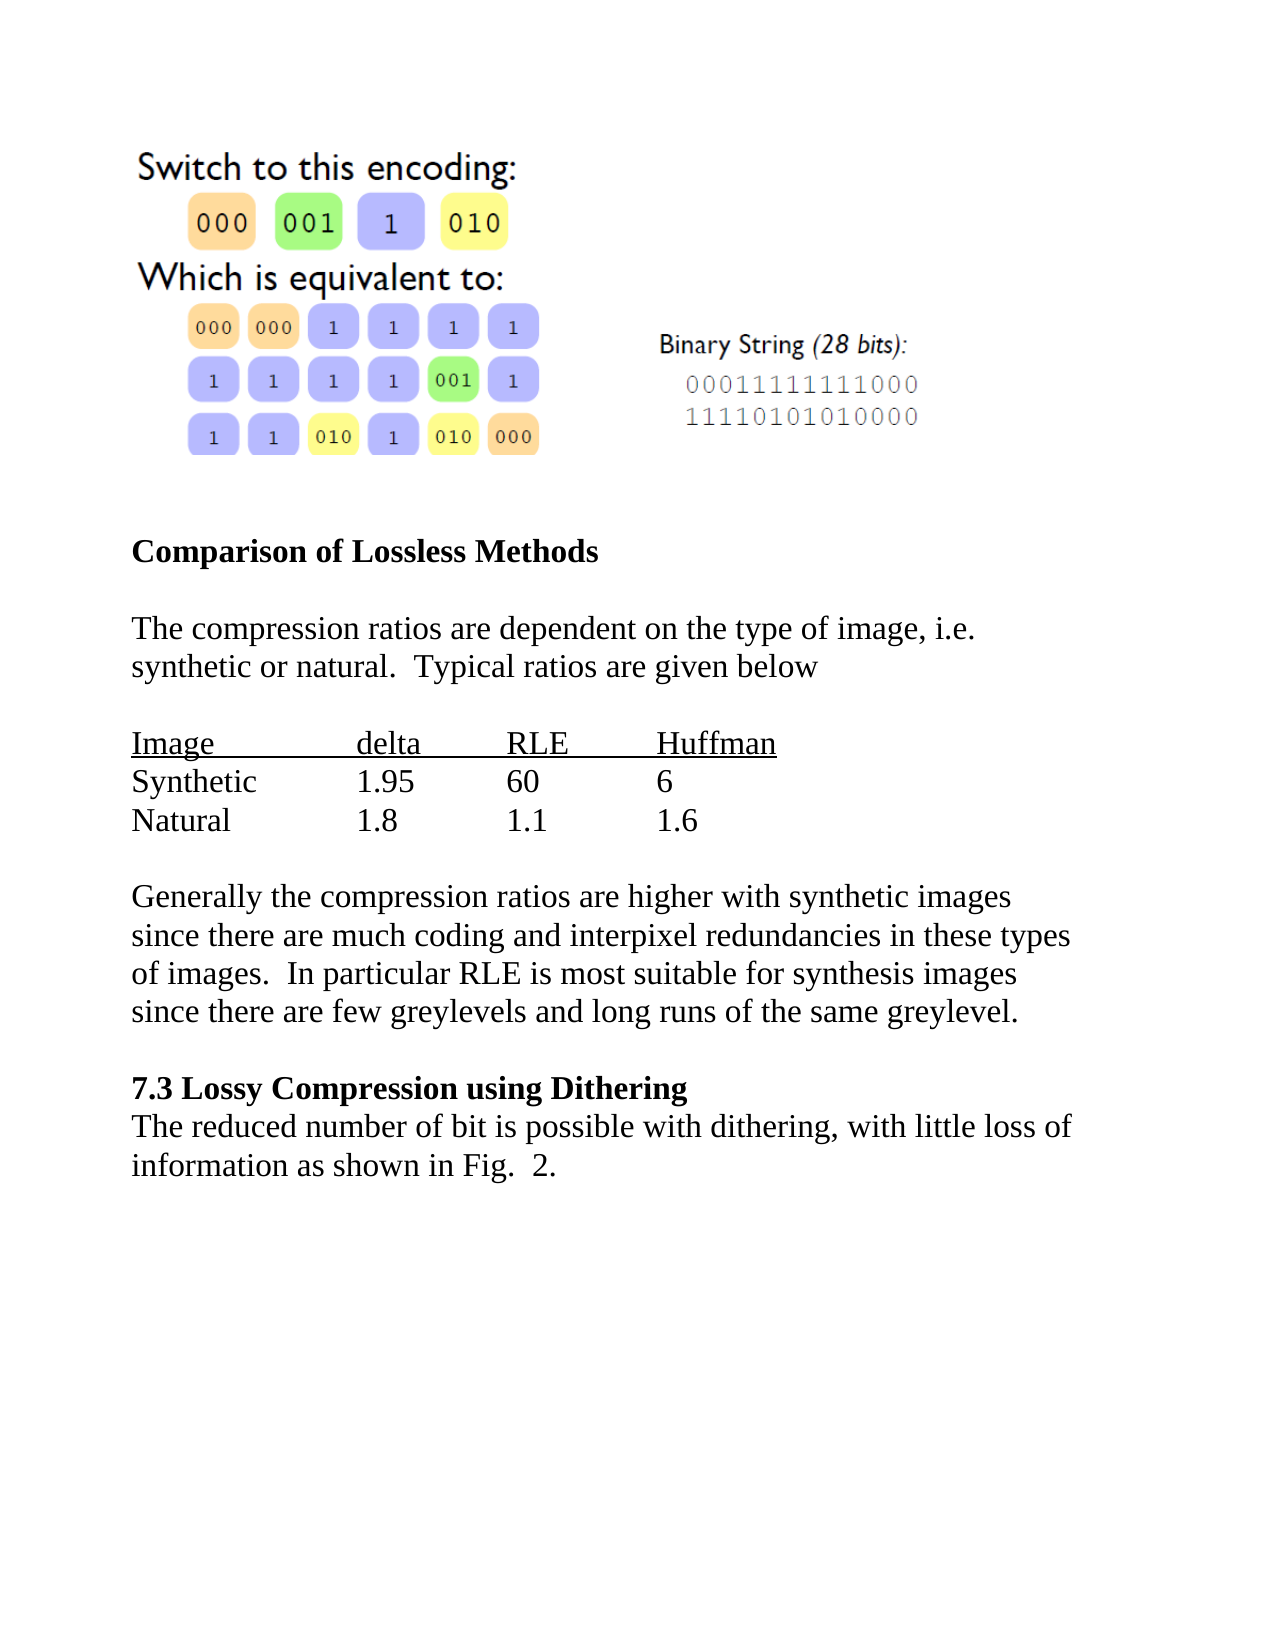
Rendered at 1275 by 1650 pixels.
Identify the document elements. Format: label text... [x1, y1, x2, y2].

text Generally the compression ratios are higher with synthetic images since there are much coding and interpixel redundancies in these types of images. In particular RLE is most suitable for synthesis images since there are few greylevels and long runs of the same greylevel. [131, 876, 1087, 1030]
text Comparison of Lossless Methods [131, 531, 1087, 570]
text Natural 1.8 1.1 1.6 [131, 800, 1087, 838]
text The compression ratios are dependent on the type of image, i.e. synthetic or natural. Typical ratios are given below [131, 608, 1087, 685]
text 7.3 Lossy Compression using Dithering [131, 1068, 1087, 1106]
text Image delta RLE Huffman [131, 723, 1087, 761]
text The reduced number of bit is possible with dithering, with little loss of information as shown in Fig. 2. [131, 1106, 1087, 1183]
text Synthetic 1.95 60 6 [131, 761, 1087, 800]
